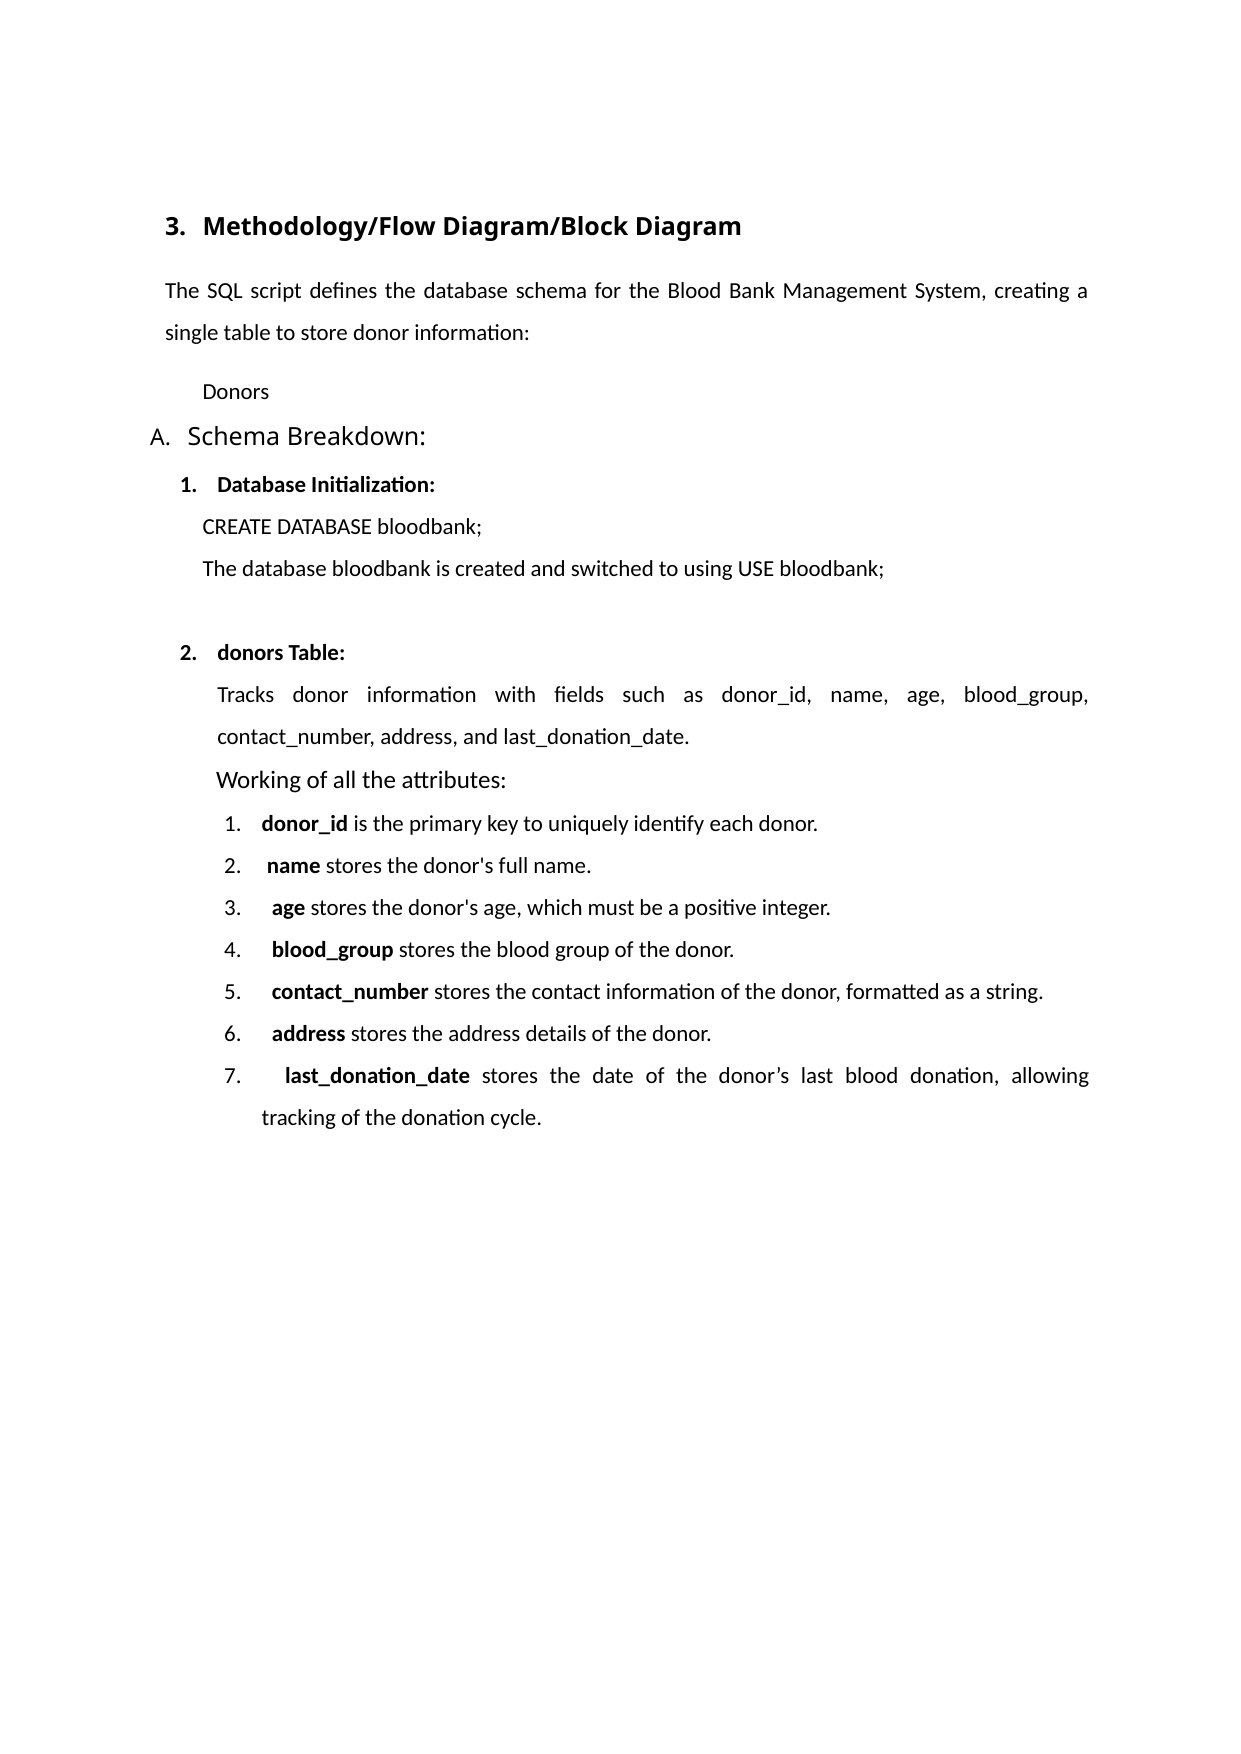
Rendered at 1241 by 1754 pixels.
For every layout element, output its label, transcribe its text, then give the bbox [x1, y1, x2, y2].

list last_donation_date stores the date of the donor’s last blood donation, allowing tracking of the donation cycle. [224, 1061, 1090, 1131]
list contact_number stores the contact information of the donor, formatted as a string. [224, 977, 1090, 1006]
text The SQL script defines the database schema for the Blood Bank Management System, creating a single table to store donor information: [165, 276, 1090, 346]
list Methodology/Flow Diagram/Block Diagram [165, 209, 1090, 243]
list Schema Breakdown: [150, 419, 1090, 453]
list address stores the address details of the donor. [224, 1019, 1090, 1047]
list age stores the donor's age, which must be a positive integer. [224, 893, 1090, 922]
list Tracks donor information with fields such as donor_id, name, age, blood_group, contact_number, address, and last_donation_date. [217, 680, 1090, 750]
list CREATE DATABASE bloodbank; [202, 512, 1090, 540]
list blood_group stores the blood group of the donor. [224, 936, 1090, 963]
list Database Initialization: [179, 470, 1090, 498]
list donors Table: [179, 638, 1090, 666]
list The database bloodbank is created and switched to using USE bloodbank; [202, 554, 1090, 582]
list Working of all the attributes: [187, 764, 1090, 794]
list donor_id is the primary key to uniquely identify each donor. [224, 809, 1090, 838]
list Donors [202, 377, 1090, 405]
list name stores the donor's full name. [224, 852, 1090, 879]
